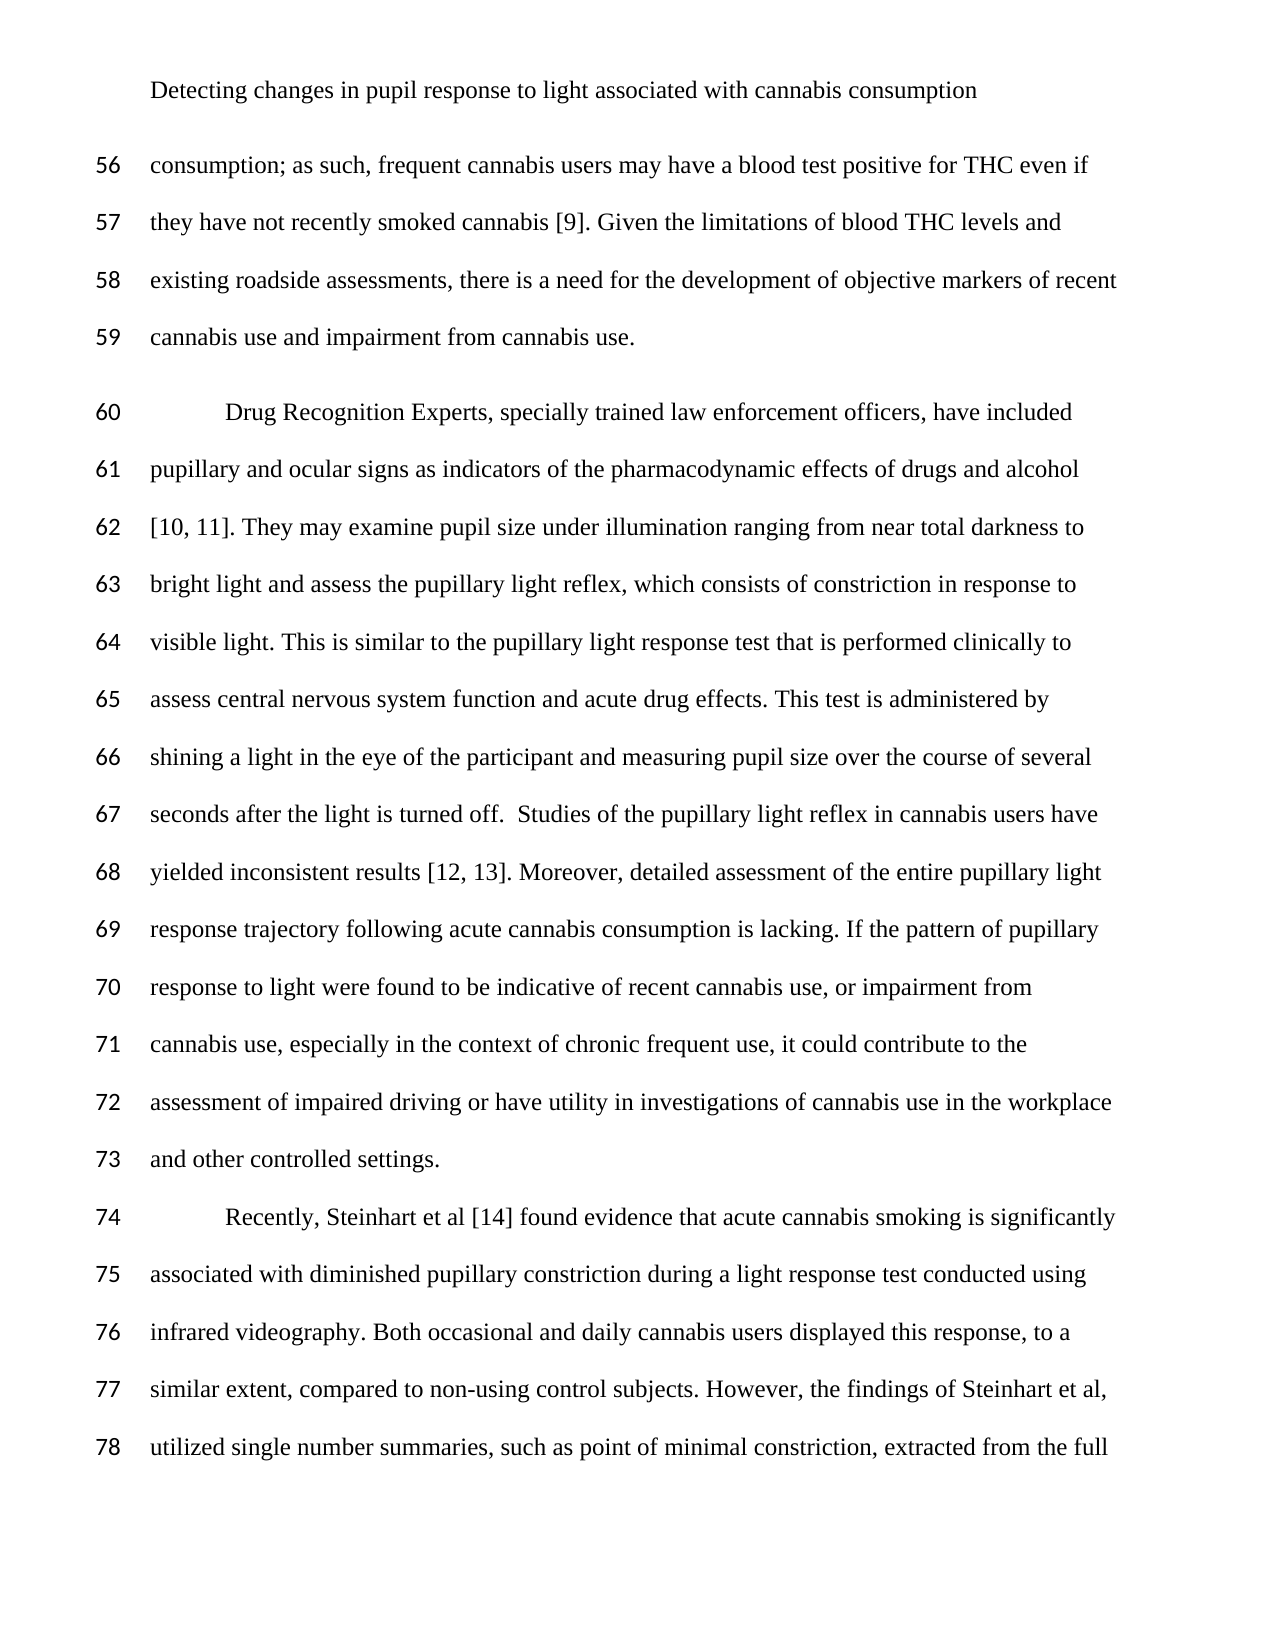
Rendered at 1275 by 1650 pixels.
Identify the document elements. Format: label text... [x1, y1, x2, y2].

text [150, 1202, 1125, 1460]
text Drug Recognition Experts, specially trained law enforcement officers, have included pupillary and ocular signs as indicators of the pharmacodynamic effects of drugs and alcohol [10, 11]. They may examine pupil size under illumination ranging from near total darkness to bright light and assess the pupillary light reflex, which consists of constriction in response to visible light. This is similar to the pupillary light response test that is performed clinically to assess central nervous system function and acute drug effects. This test is administered by shining a light in the eye of the participant and measuring pupil size over the course of several seconds after the light is turned off. Studies of the pupillary light reflex in cannabis users have yielded inconsistent results [12, 13]. Moreover, detailed assessment of the entire pupillary light response trajectory following acute cannabis consumption is lacking. If the pattern of pupillary response to light were found to be indicative of recent cannabis use, or impairment from cannabis use, especially in the context of chronic frequent use, it could contribute to the assessment of impaired driving or have utility in investigations of cannabis use in the workplace and other controlled settings. [150, 397, 1125, 1173]
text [150, 150, 1125, 351]
